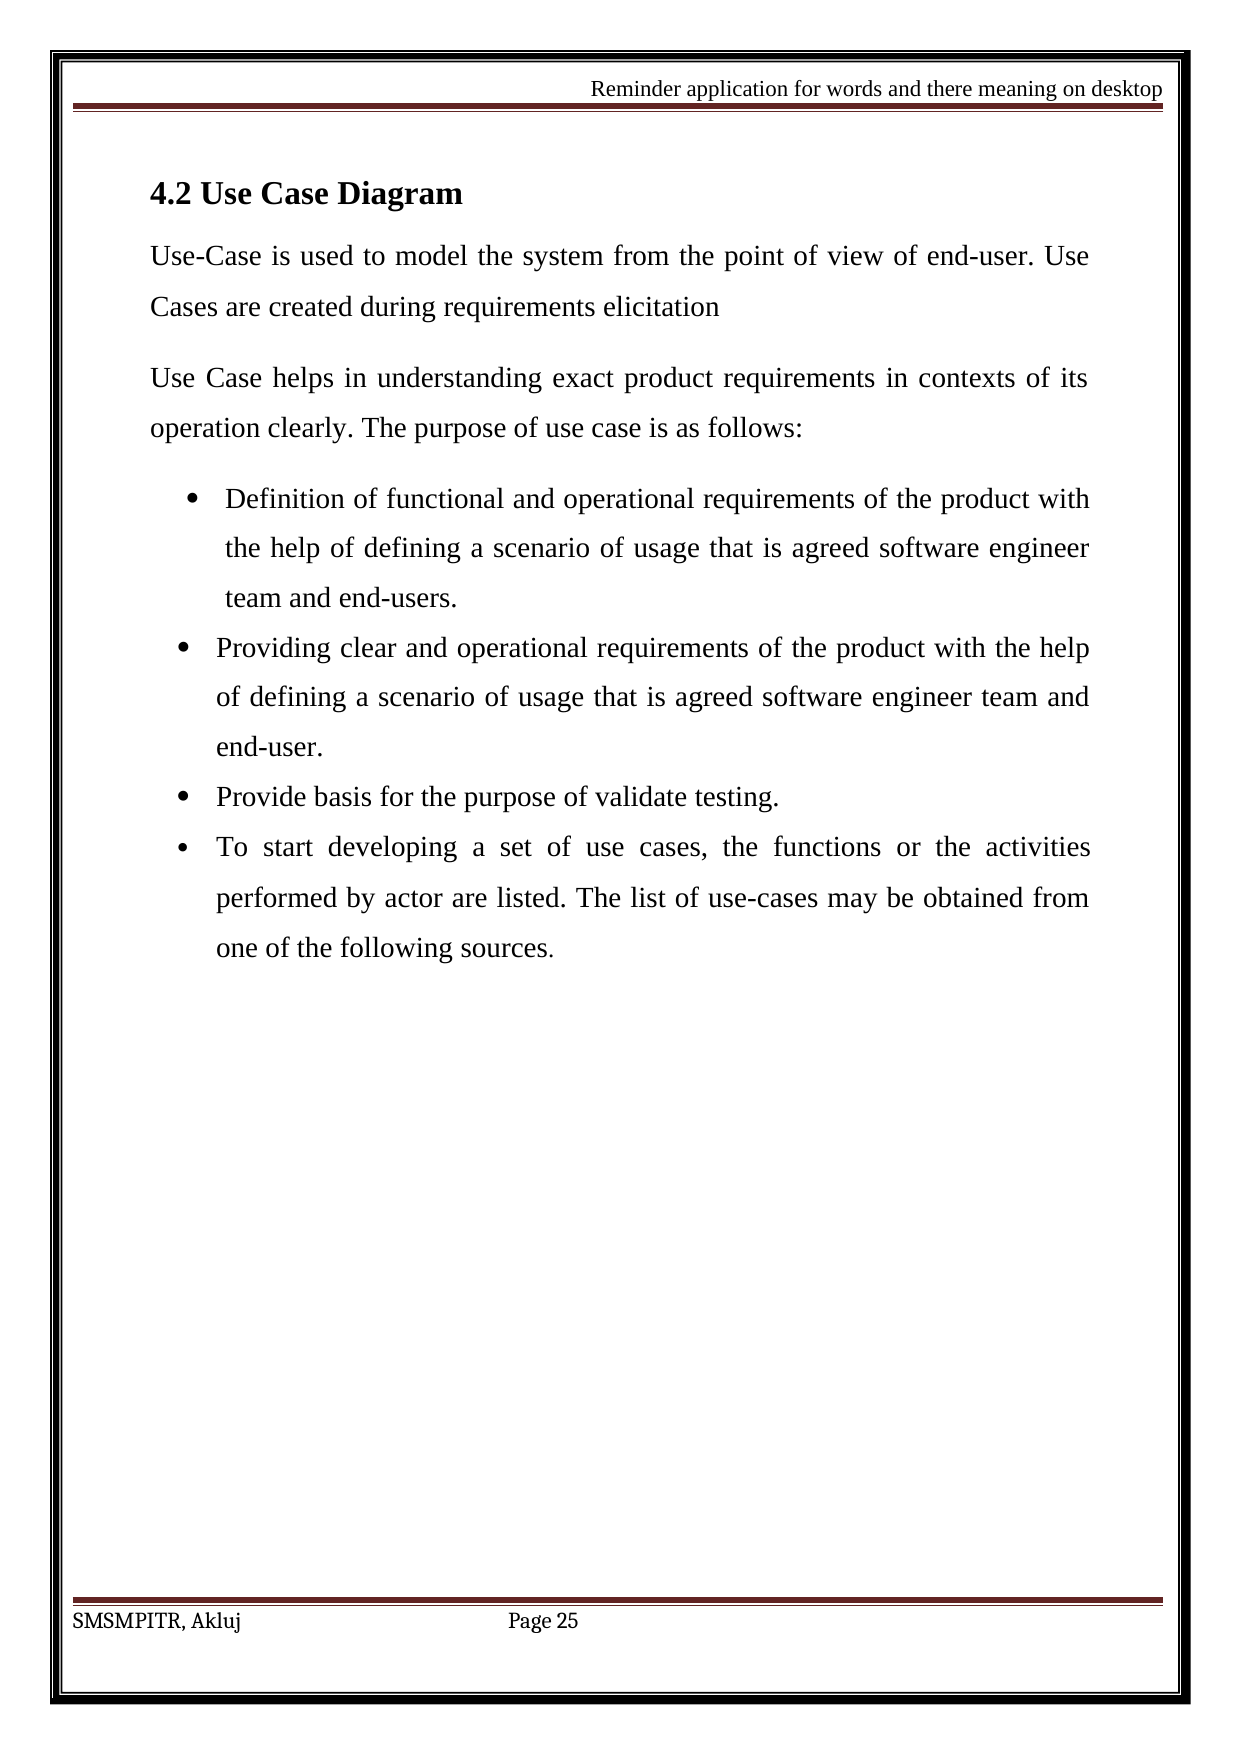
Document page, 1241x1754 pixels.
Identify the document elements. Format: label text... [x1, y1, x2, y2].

list Definition of functional and operational requirements of the product with the help of defining a scenario of usage that is agreed software engineer team and end-users. [187, 481, 1091, 613]
subtitle Use Case Diagram [150, 173, 1163, 212]
list To start developing a set of use cases, the functions or the activities performed by actor are listed. The list of use-cases may be obtained from one of the following sources. [178, 829, 1091, 964]
text Use Case helps in understanding exact product requirements in contexts of its operation clearly. The purpose of use case is as follows: [150, 360, 1089, 444]
text Use-Case is used to model the system from the point of view of end-user. Use Cases are created during requirements elicitation [150, 238, 1091, 322]
list Providing clear and operational requirements of the product with the help of defining a scenario of usage that is agreed software engineer team and end-user. [178, 630, 1091, 762]
list Provide basis for the purpose of validate testing. [178, 779, 1163, 813]
